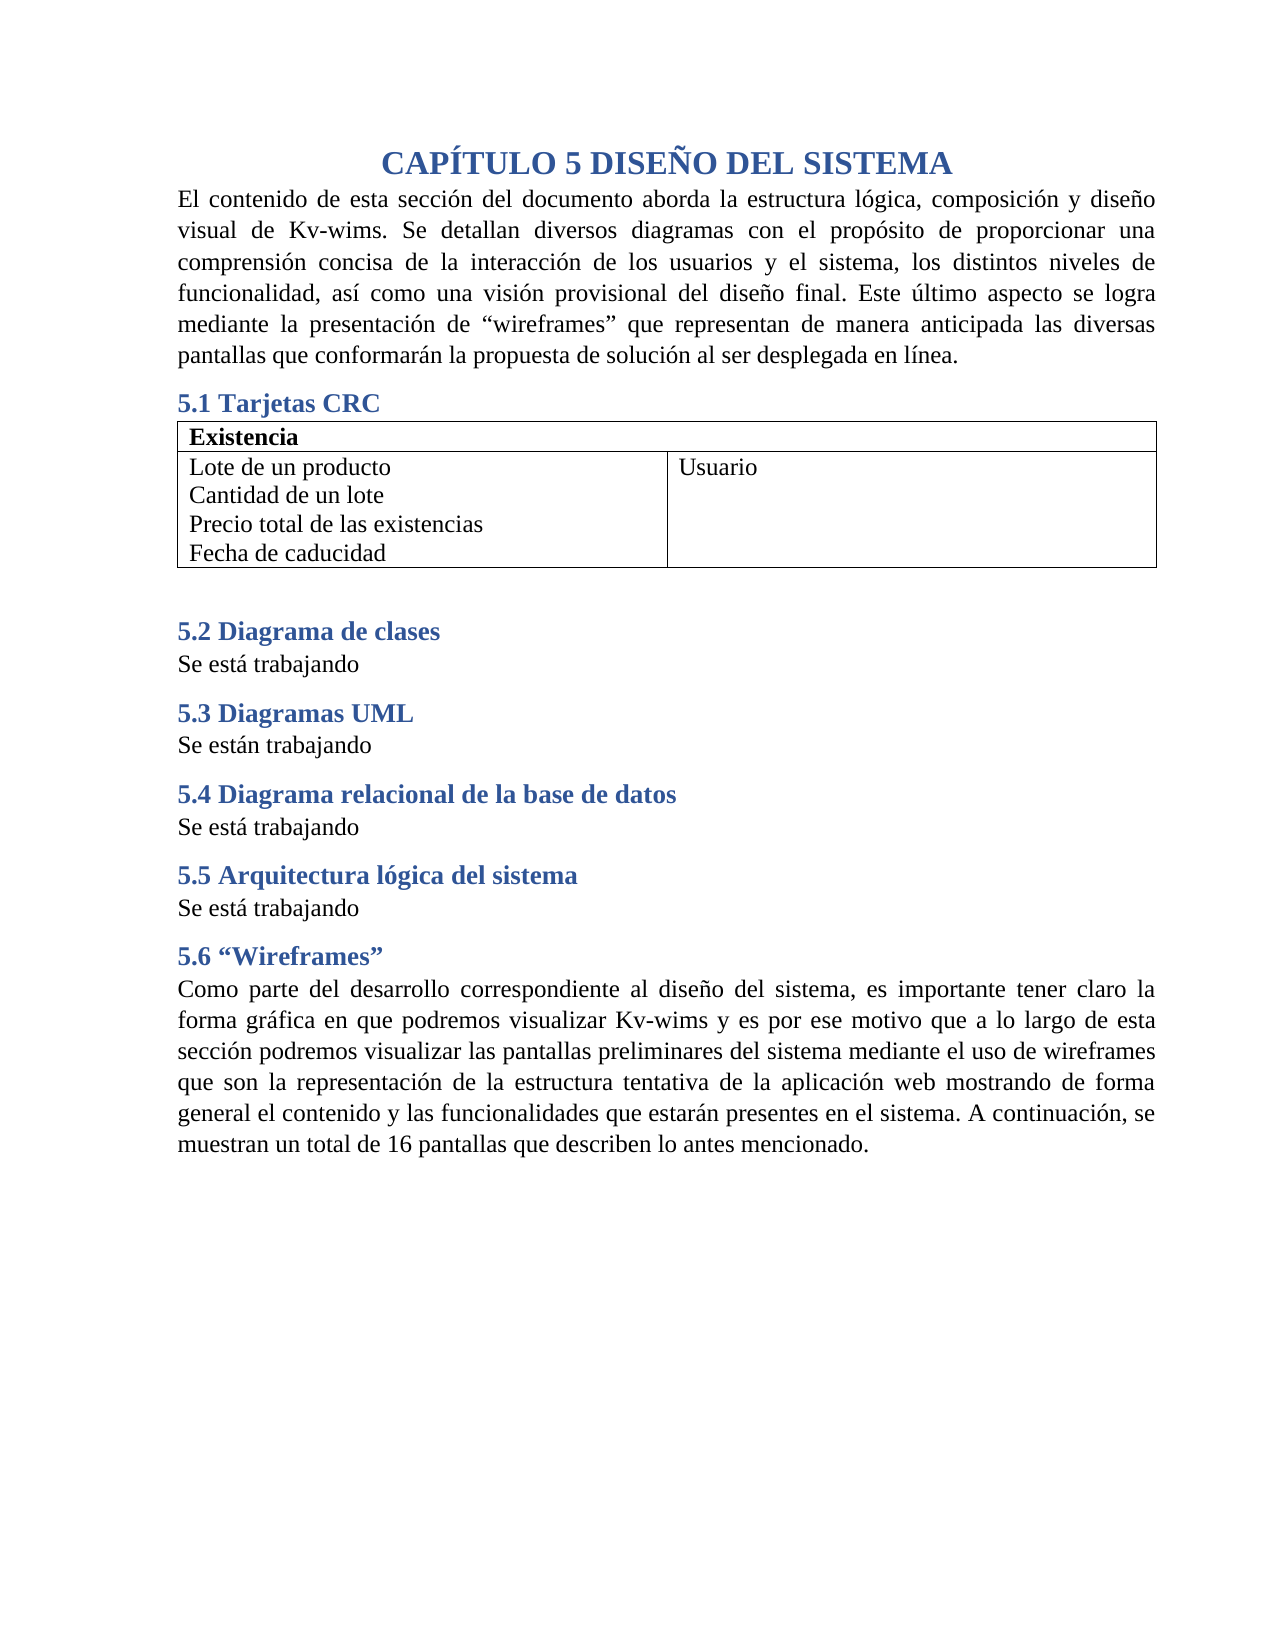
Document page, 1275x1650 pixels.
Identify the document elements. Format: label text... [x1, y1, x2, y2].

text Se está trabajando [177, 893, 1157, 922]
subtitle 5.4 Diagrama relacional de la base de datos [177, 778, 1157, 809]
subtitle 5.3 Diagramas UML [177, 697, 1157, 728]
text Se está trabajando [177, 649, 1157, 678]
table_cell Usuario [668, 452, 1156, 567]
subtitle 5.6 “Wireframes” [177, 941, 1157, 972]
text El contenido de esta sección del documento aborda la estructura lógica, composición y diseño visual de Kv-wims. Se detallan diversos diagramas con el propósito de proporcionar una comprensión concisa de la interacción de los usuarios y el sistema, los distintos niveles de funcionalidad, así como una visión provisional del diseño final. Este último aspecto se logra mediante la presentación de “wireframes” que representan de manera anticipada las diversas pantallas que conformarán la propuesta de solución al ser desplegada en línea. [177, 184, 1157, 368]
subtitle 5.1 Tarjetas CRC [177, 387, 1157, 418]
table_header Existencia [178, 422, 1156, 451]
text Se está trabajando [177, 812, 1157, 840]
text Se están trabajando [177, 730, 1157, 759]
subtitle 5.5 Arquitectura lógica del sistema [177, 859, 1157, 890]
text Como parte del desarrollo correspondiente al diseño del sistema, es importante tener claro la forma gráfica en que podremos visualizar Kv-wims y es por ese motivo que a lo largo de esta sección podremos visualizar las pantallas preliminares del sistema mediante el uso de wireframes que son la representación de la estructura tentativa de la aplicación web mostrando de forma general el contenido y las funcionalidades que estarán presentes en el sistema. A continuación, se muestran un total de 16 pantallas que describen lo antes mencionado. [177, 974, 1157, 1158]
subtitle CAPÍTULO 5 DISEÑO DEL SISTEMA [177, 143, 1157, 181]
table_cell Lote de un producto Cantidad de un lote Precio total de las existencias Fecha de caducidad [178, 452, 667, 567]
subtitle 5.2 Diagrama de clases [177, 616, 1157, 647]
